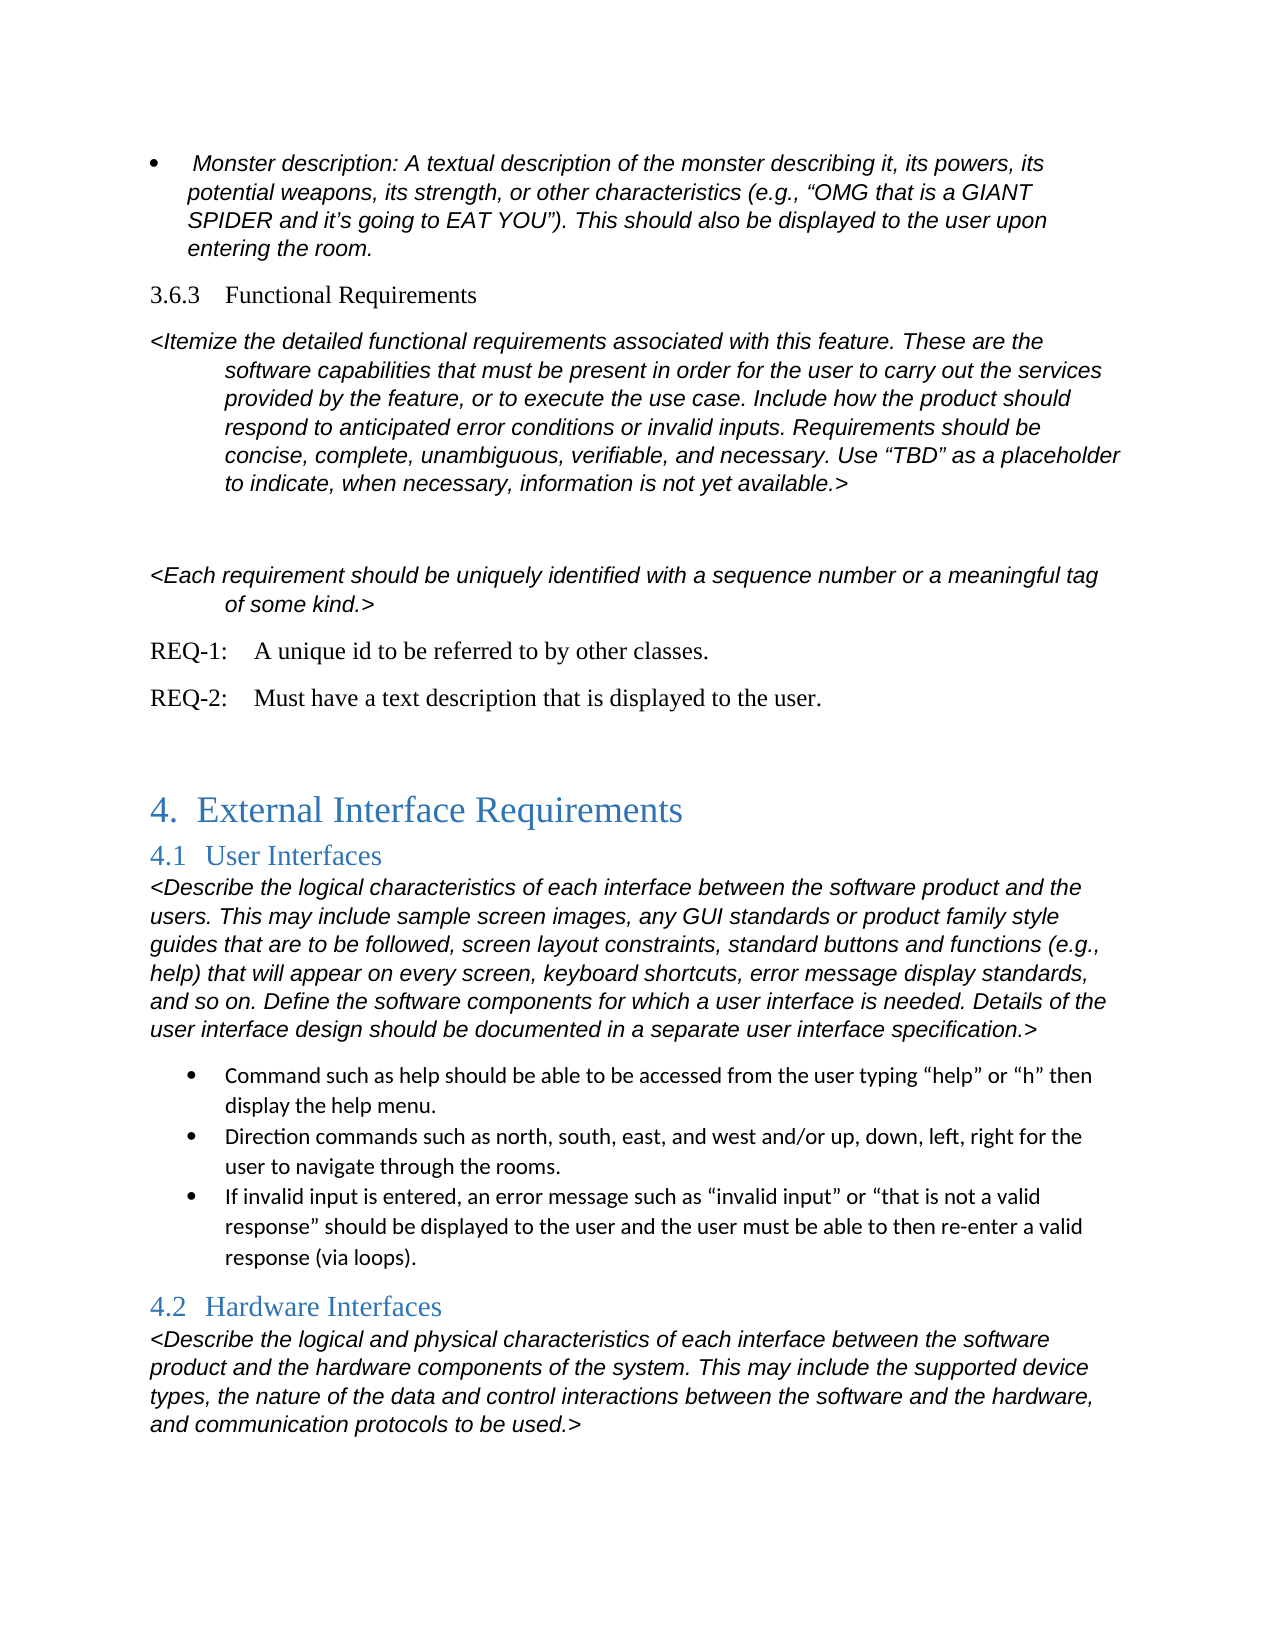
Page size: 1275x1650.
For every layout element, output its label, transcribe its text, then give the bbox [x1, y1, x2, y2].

text <Describe the logical and physical characteristics of each interface between the software product and the hardware components of the system. This may include the supported device types, the nature of the data and control interactions between the software and the hardware, and communication protocols to be used.> [150, 1326, 1125, 1437]
subtitle 4. External Interface Requirements [150, 787, 1125, 830]
text <Describe the logical characteristics of each interface between the software product and the users. This may include sample screen images, any GUI standards or product family style guides that are to be followed, screen layout constraints, standard buttons and functions (e.g., help) that will appear on every screen, keyboard shortcuts, error message display standards, and so on. Define the software components for which a user interface is needed. Details of the user interface design should be documented in a separate user interface specification.> [150, 874, 1125, 1043]
text REQ-2: Must have a text description that is displayed to the user. [150, 683, 1125, 712]
list If invalid input is entered, an error message such as “invalid input” or “that is not a valid response” should be displayed to the user and the user must be able to then re-enter a valid response (via loops). [187, 1182, 1125, 1271]
text <Itemize the detailed functional requirements associated with this feature. These are the software capabilities that must be present in order for the user to carry out the services provided by the feature, or to execute the use case. Include how the product should respond to anticipated error conditions or invalid inputs. Requirements should be concise, complete, unambiguous, verifiable, and necessary. Use “TBD” as a placeholder to indicate, when necessary, information is not yet available.> [150, 328, 1125, 497]
list Command such as help should be able to be accessed from the user typing “help” or “h” then display the help menu. [187, 1061, 1125, 1120]
subtitle 4.1 User Interfaces [150, 838, 1125, 872]
text <Each requirement should be uniquely identified with a sequence number or a meaningful tag of some kind.> [150, 562, 1125, 617]
text 3.6.3 Functional Requirements [150, 280, 1125, 309]
subtitle 4.2 Hardware Interfaces [150, 1289, 1125, 1323]
list Direction commands such as north, south, east, and west and/or up, down, left, right for the user to navigate through the rooms. [187, 1122, 1125, 1180]
text · Monster description: A textual description of the monster describing it, its powers, its potential weapons, its strength, or other characteristics (e.g., “OMG that is a GIANT SPIDER and it’s going to EAT YOU”). This should also be displayed to the user upon entering the room. [150, 150, 1125, 262]
text REQ-1: A unique id to be referred to by other classes. [150, 636, 1125, 664]
